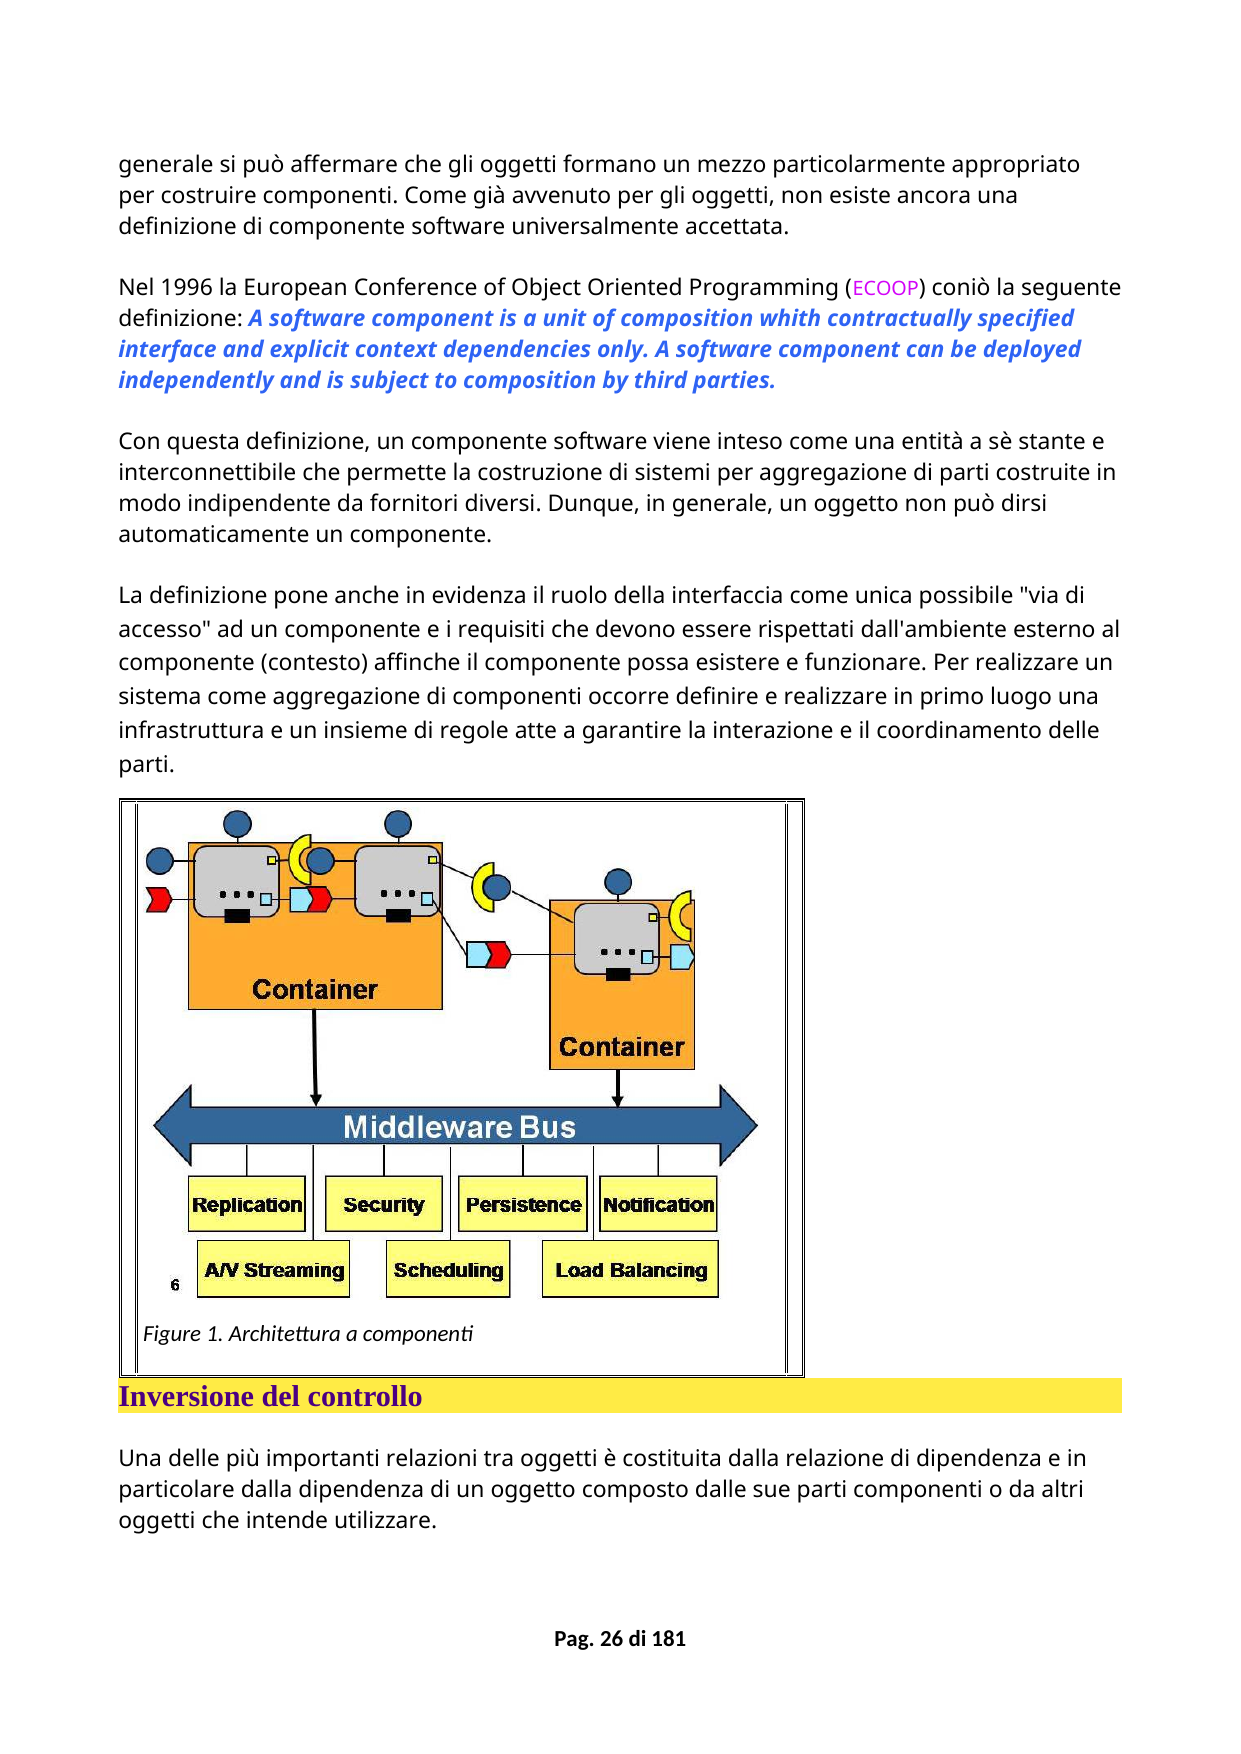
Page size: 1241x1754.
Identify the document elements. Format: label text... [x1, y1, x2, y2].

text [118, 148, 1122, 241]
table_header [122, 802, 137, 1375]
table_header [787, 802, 802, 1375]
text Con questa definizione, un componente software viene inteso come una entità a sè stante e interconnettibile che permette la costruzione di sistemi per aggregazione di parti costruite in modo indipendente da fornitori diversi. Dunque, in generale, un oggetto non può dirsi automaticamente un componente. [118, 425, 1122, 550]
picture [142, 807, 759, 1300]
text Una delle più importanti relazioni tra oggetti è costituita dalla relazione di dipendenza e in particolare dalla dipendenza di un oggetto composto dalle sue parti componenti o da altri oggetti che intende utilizzare. [118, 1442, 1122, 1536]
text La definizione pone anche in evidenza il ruolo della interfaccia come unica possibile "via di accesso" ad un componente e i requisiti che devono essere rispettati dall'ambiente esterno al componente (contesto) affinche il componente possa esistere e funzionare. Per realizzare un sistema come aggregazione di componenti occorre definire e realizzare in primo luogo una infrastruttura e un insieme di regole atte a garantire la interazione e il coordinamento delle parti. [118, 579, 1122, 779]
table_header Figure 1. Architettura a componenti [137, 802, 787, 1375]
text Nel 1996 la European Conference of Object Oriented Programming (ECOOP) coniò la seguente definizione: A software component is a unit of composition whith contractually specified interface and explicit context dependencies only. A software component can be deployed independently and is subject to composition by third parties. [118, 271, 1122, 396]
subtitle Inversione del controllo [118, 1378, 1122, 1413]
